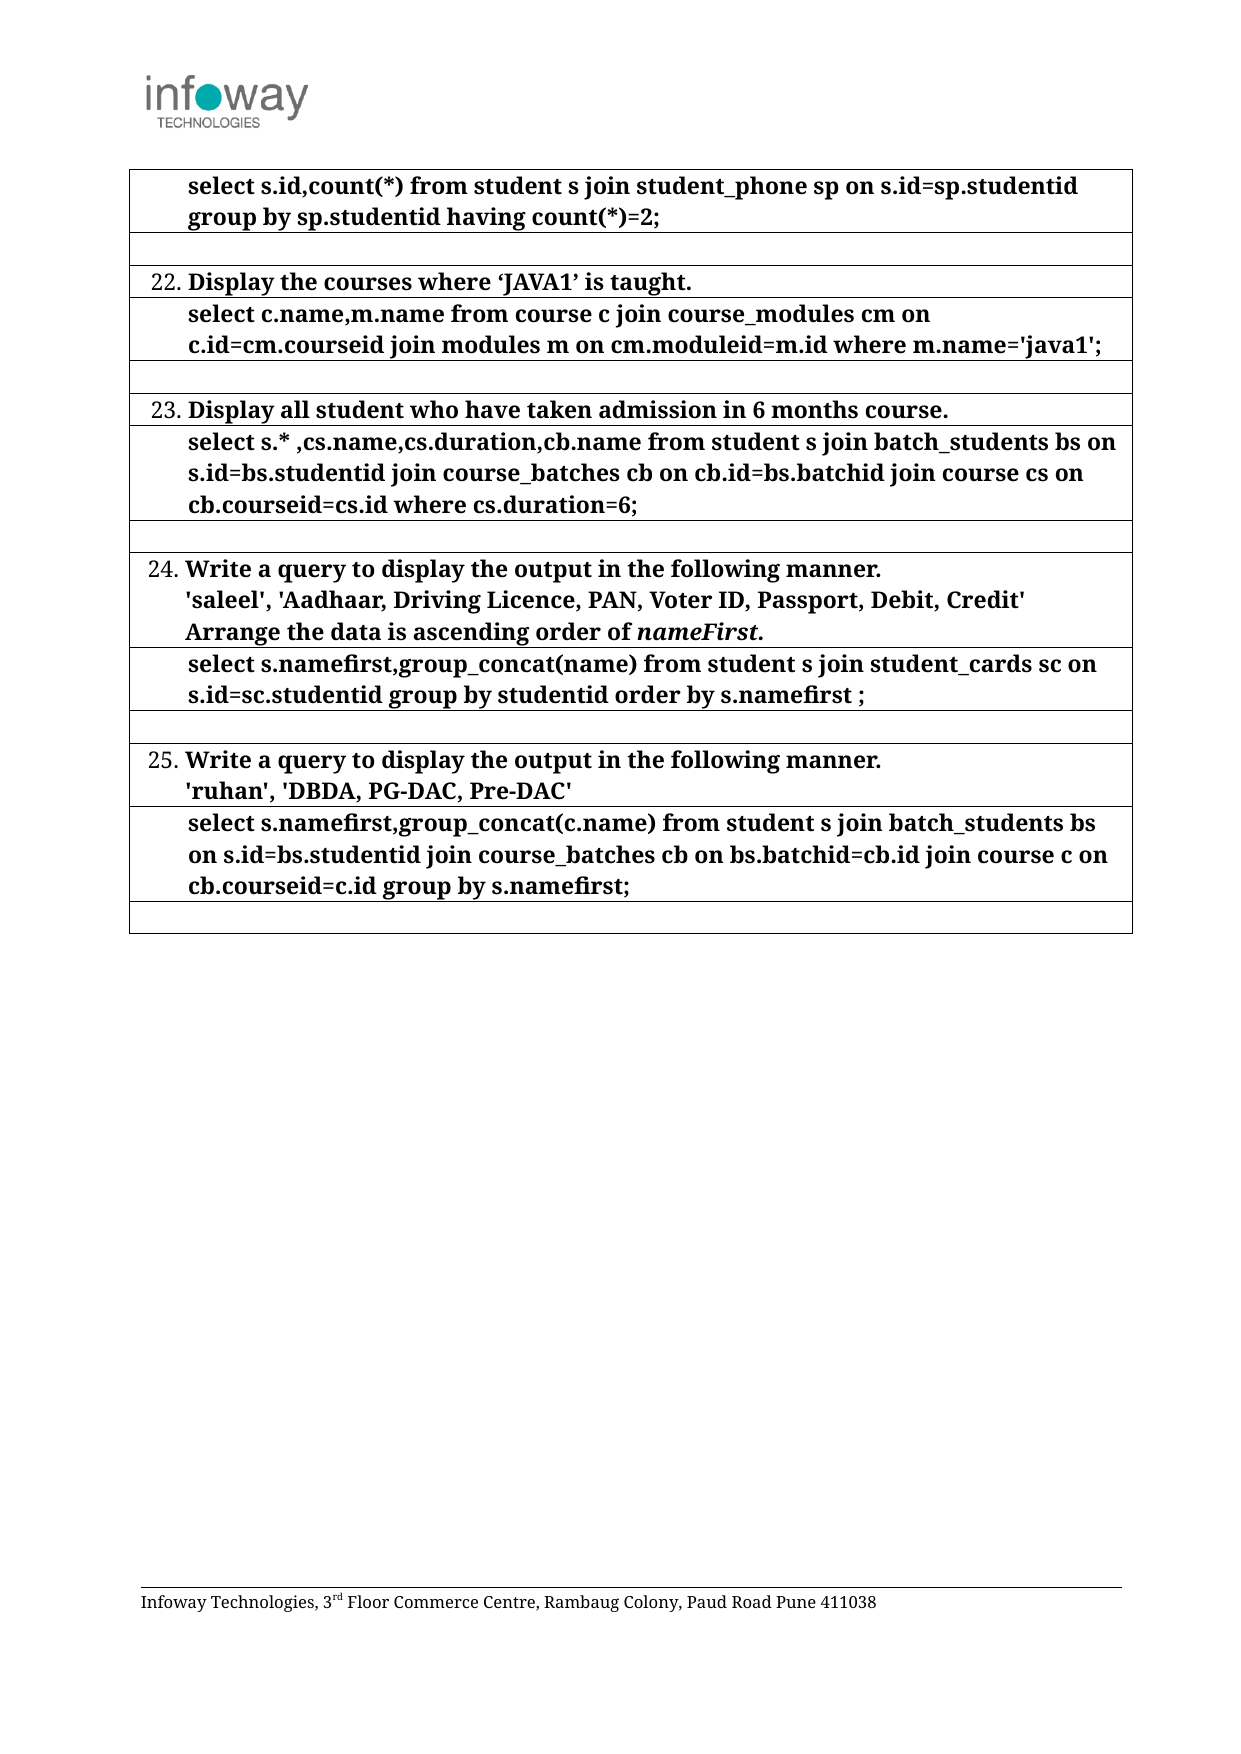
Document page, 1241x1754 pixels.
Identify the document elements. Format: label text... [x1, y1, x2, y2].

table_cell select s.namefirst,group_concat(name) from student s join student_cards sc on s.id=sc.studentid group by studentid order by s.namefirst ; [130, 648, 1132, 710]
table_cell Write a query to display the output in the following manner. 'saleel', 'Aadhaar, Driving Licence, PAN, Voter ID, Passport, Debit, Credit' Arrange the data is ascending order of nameFirst. [130, 553, 1132, 647]
table_cell [130, 521, 1132, 552]
table_cell [130, 361, 1132, 393]
table_cell select s.namefirst,group_concat(c.name) from student s join batch_students bs on s.id=bs.studentid join course_batches cb on bs.batchid=cb.id join course c on cb.courseid=c.id group by s.namefirst; [130, 807, 1132, 901]
table_cell select c.name,m.name from course c join course_modules cm on c.id=cm.courseid join modules m on cm.moduleid=m.id where m.name='java1'; [130, 298, 1132, 360]
picture [140, 73, 311, 131]
table_cell [130, 902, 1132, 933]
table_cell Write a query to display the output in the following manner. 'ruhan', 'DBDA, PG-DAC, Pre-DAC' [130, 744, 1132, 806]
table_cell [130, 711, 1132, 743]
table_cell Display the courses where ‘JAVA1’ is taught. [130, 266, 1132, 297]
table_cell Display all student who have taken admission in 6 months course. [130, 394, 1132, 425]
table_cell select s.* ,cs.name,cs.duration,cb.name from student s join batch_students bs on s.id=bs.studentid join course_batches cb on cb.id=bs.batchid join course cs on cb.courseid=cs.id where cs.duration=6; [130, 426, 1132, 520]
table_cell [130, 233, 1132, 264]
table_cell select s.id,count(*) from student s join student_phone sp on s.id=sp.studentid group by sp.studentid having count(*)=2; [130, 170, 1132, 232]
